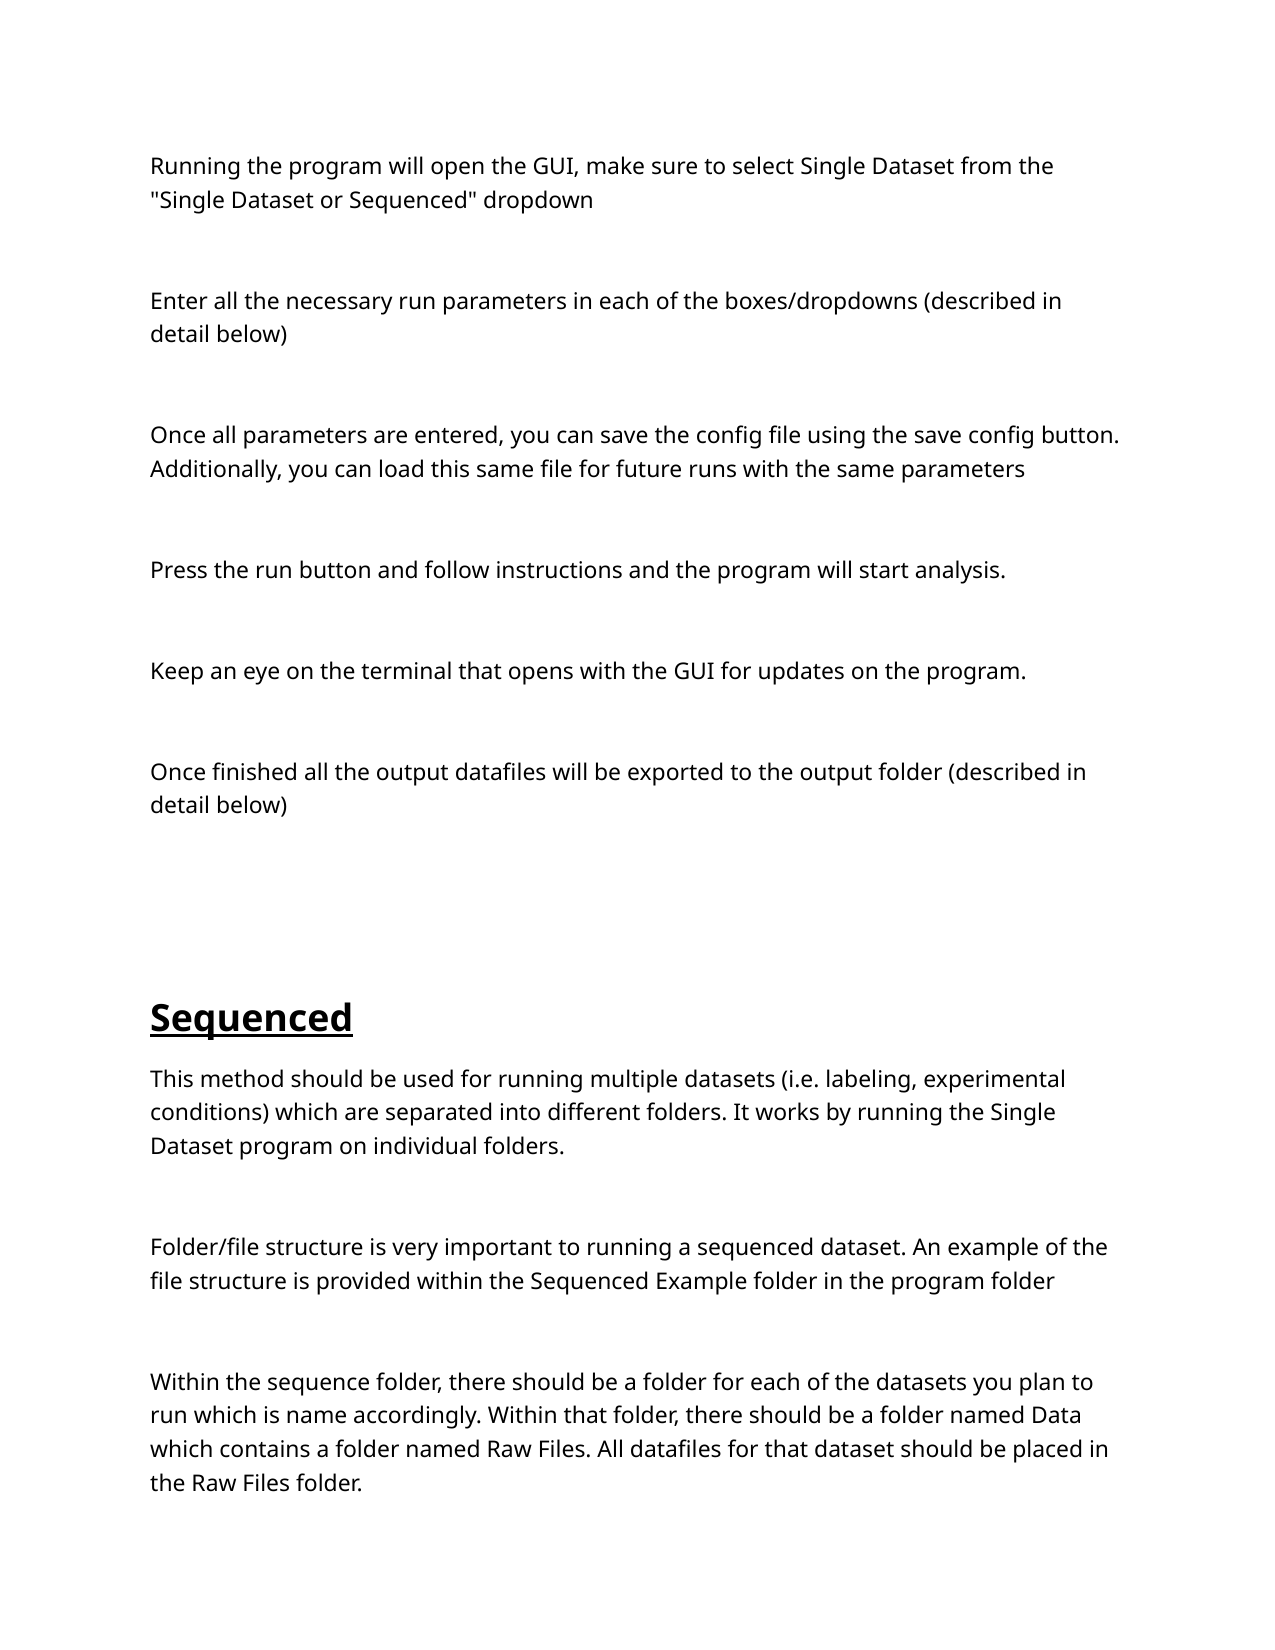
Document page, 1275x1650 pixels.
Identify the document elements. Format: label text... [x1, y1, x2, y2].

text Folder/file structure is very important to running a sequenced dataset. An example of the file structure is provided within the Sequenced Example folder in the program folder [150, 1231, 1125, 1296]
text Once finished all the output datafiles will be exported to the output folder (described in detail below) [150, 755, 1125, 820]
text Once all parameters are entered, you can save the config file using the save config button. Additionally, you can load this same file for future runs with the same parameters [150, 419, 1125, 484]
text Enter all the necessary run parameters in each of the boxes/dropdowns (described in detail below) [150, 284, 1125, 349]
text Press the run button and follow instructions and the program will start analysis. [150, 554, 1125, 585]
text Running the program will open the GUI, make sure to select Single Dataset from the "Single Dataset or Sequenced" dropdown [150, 150, 1125, 215]
text Sequenced [150, 991, 1125, 1042]
text This method should be used for running multiple datasets (i.e. labeling, experimental conditions) which are separated into different folders. It works by running the Single Dataset program on individual folders. [150, 1063, 1125, 1161]
text Keep an eye on the terminal that opens with the GUI for updates on the program. [150, 654, 1125, 686]
text Within the sequence folder, there should be a folder for each of the datasets you plan to run which is name accordingly. Within that folder, there should be a folder named Data which contains a folder named Raw Files. All datafiles for that dataset should be placed in the Raw Files folder. [150, 1366, 1125, 1498]
